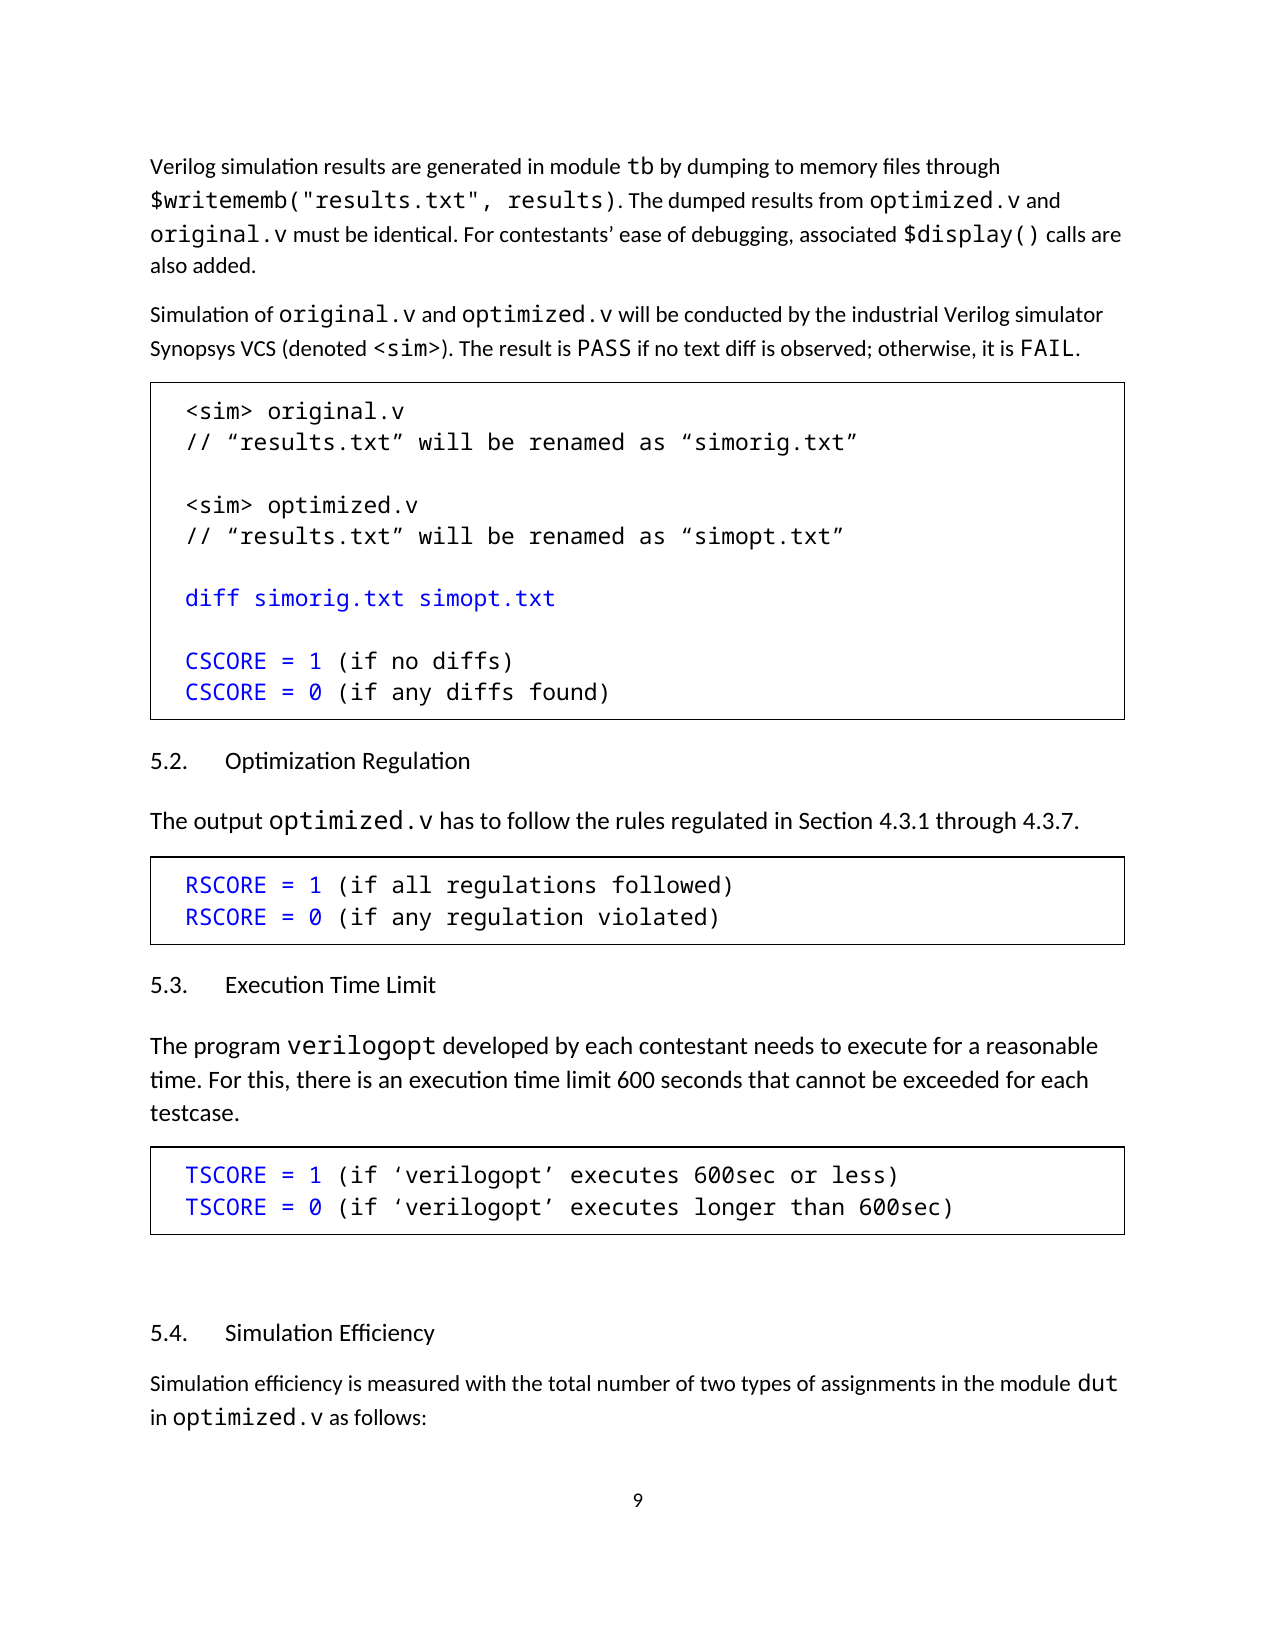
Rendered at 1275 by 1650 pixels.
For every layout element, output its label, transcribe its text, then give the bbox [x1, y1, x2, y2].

text Optimization Regulation [150, 745, 1125, 776]
text Simulation of original.v and optimized.v will be conducted by the industrial Verilog simulator Synopsys VCS (denoted <sim>). The result is PASS if no text diff is observed; otherwise, it is FAIL. [150, 298, 1125, 363]
text Simulation Efficiency [150, 1317, 1125, 1348]
text Execution Time Limit [150, 969, 1125, 1000]
table_header TSCORE = 1 (if ‘verilogopt’ executes 600sec or less) TSCORE = 0 (if ‘verilogopt’ executes longer than 600sec) [151, 1148, 1124, 1233]
list The program verilogopt developed by each contestant needs to execute for a reasonable time. For this, there is an execution time limit 600 seconds that cannot be exceeded for each testcase. [150, 1027, 1125, 1127]
text Verilog simulation results are generated in module tb by dumping to memory files through $writememb("results.txt", results). The dumped results from optimized.v and original.v must be identical. For contestants’ ease of debugging, associated $display() calls are also added. [150, 150, 1125, 279]
table_header <sim> original.v // “results.txt” will be renamed as “simorig.txt” <sim> optimized.v // “results.txt” will be renamed as “simopt.txt” diff simorig.txt simopt.txt CSCORE = 1 (if no diffs) CSCORE = 0 (if any diffs found) [151, 383, 1124, 719]
list The output optimized.v has to follow the rules regulated in Section 4.3.1 through 4.3.7. [150, 803, 1125, 837]
table_header RSCORE = 1 (if all regulations followed) RSCORE = 0 (if any regulation violated) [151, 858, 1124, 943]
text Simulation efficiency is measured with the total number of two types of assignments in the module dut in optimized.v as follows: [150, 1367, 1125, 1432]
